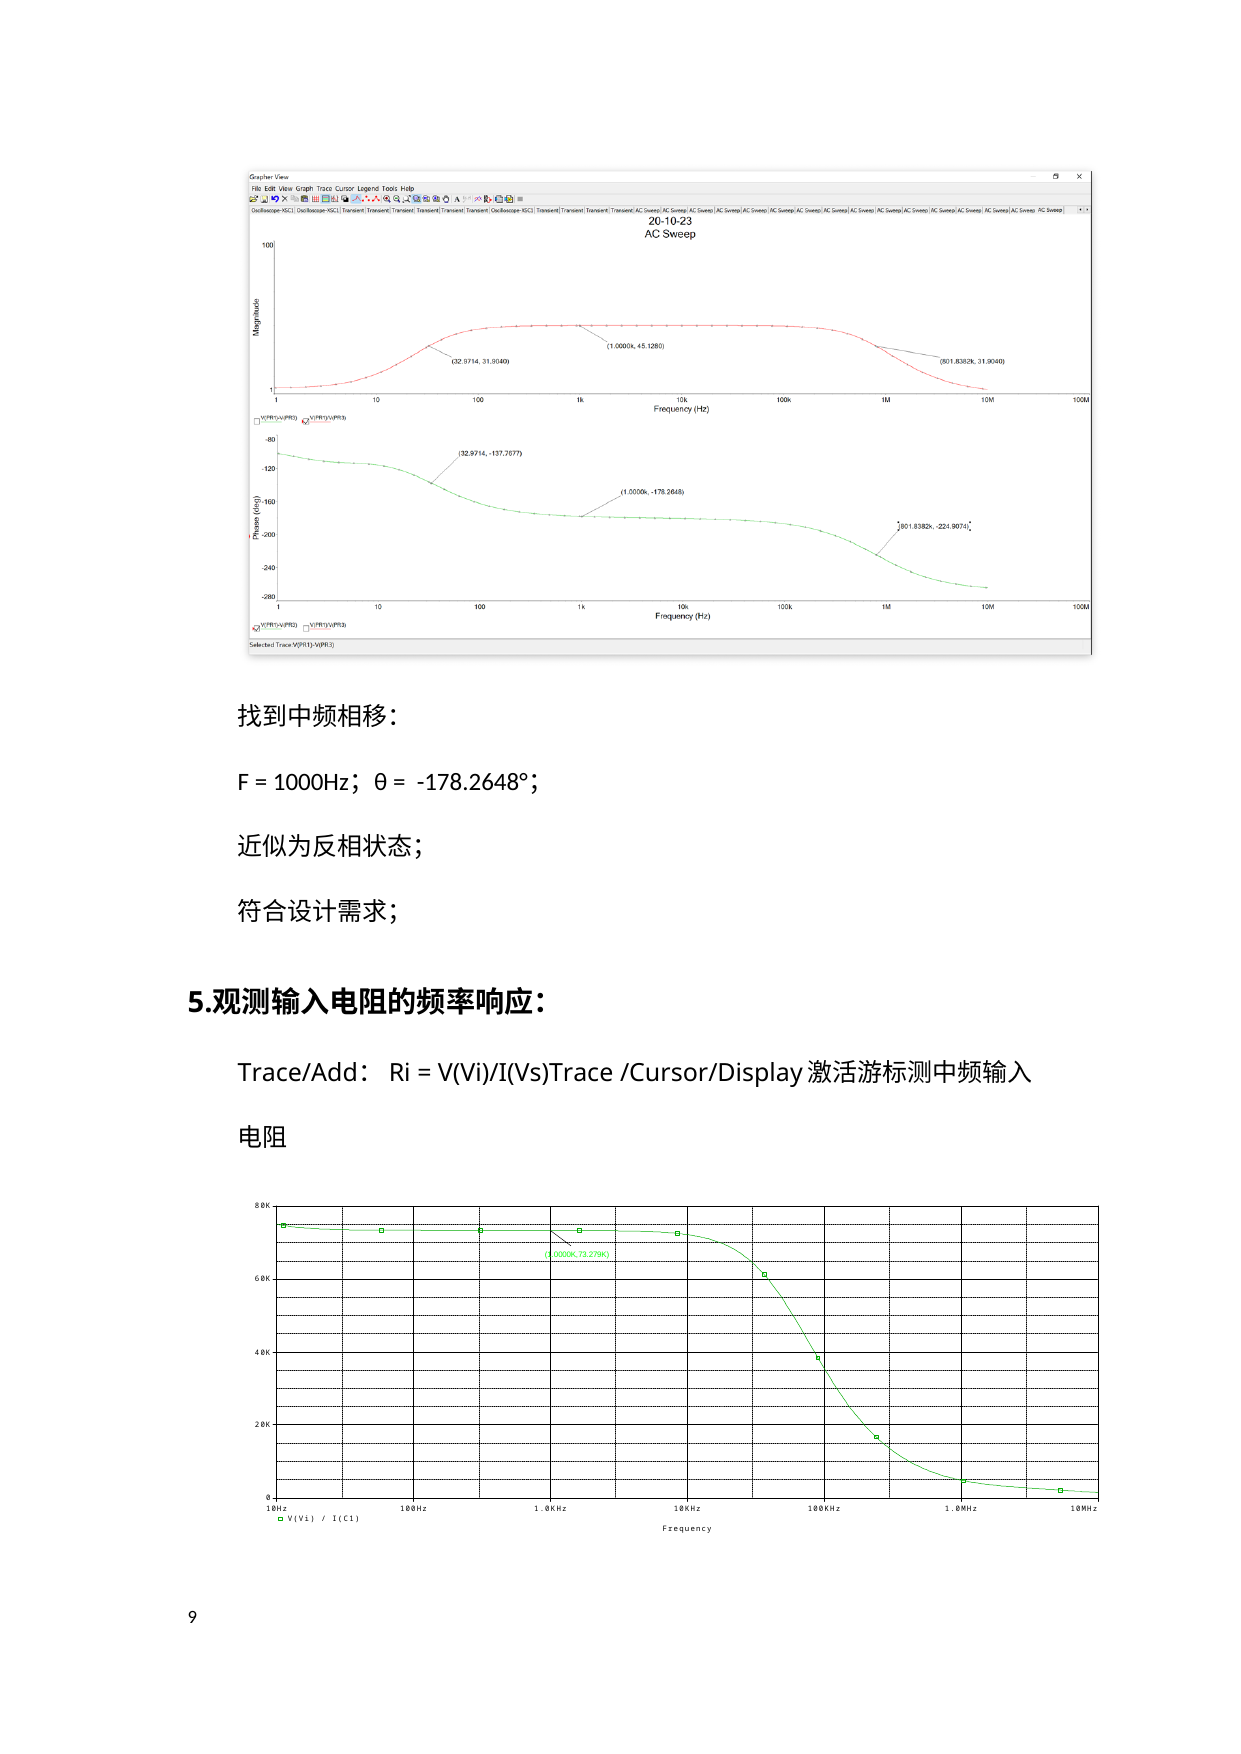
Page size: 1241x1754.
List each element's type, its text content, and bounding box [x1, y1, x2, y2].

subtitle 5.观测输入电阻的频率响应： [187, 967, 1053, 1032]
text 找到中频相移： [187, 682, 1053, 747]
text 符合设计需求； [187, 877, 1053, 942]
text F = 1000Hz；θ = -178.2648°； [187, 747, 1053, 812]
text 近似为反相状态； [187, 812, 1053, 877]
picture [237, 162, 1103, 668]
text Trace/Add： Ri = V(Vi)/I(Vs)Trace /Cursor/Display激活游标测中频输入电阻 [237, 1038, 1053, 1168]
